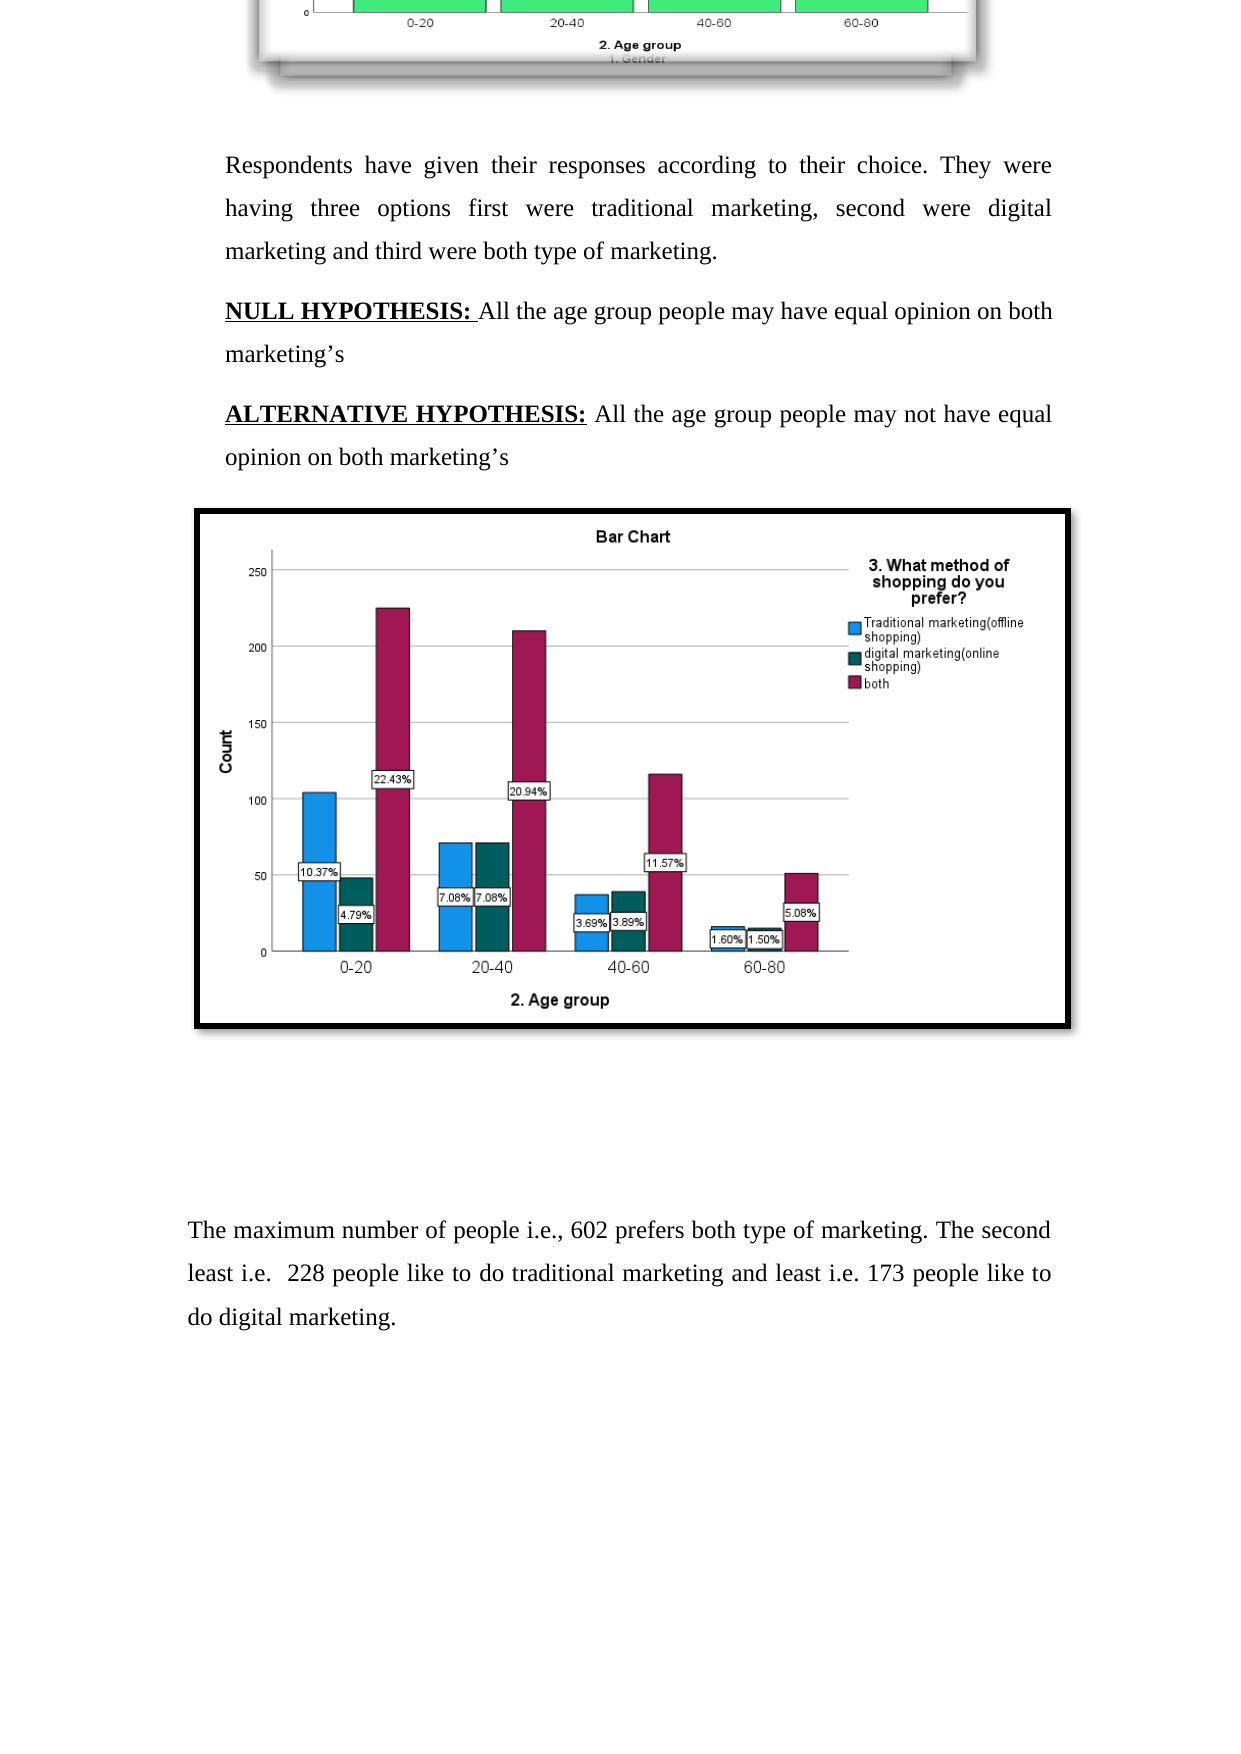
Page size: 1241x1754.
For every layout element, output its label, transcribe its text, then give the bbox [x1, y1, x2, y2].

text ALTERNATIVE HYPOTHESIS: All the age group people may not have equal opinion on both marketing’s [225, 399, 1053, 471]
text NULL HYPOTHESIS: All the age group people may have equal opinion on both marketing’s [225, 296, 1053, 368]
text The maximum number of people i.e., 602 prefers both type of marketing. The second least i.e. 228 people like to do traditional marketing and least i.e. 173 people like to do digital marketing. [187, 1215, 1053, 1330]
picture [268, 0, 968, 56]
picture [200, 514, 1065, 1023]
text Respondents have given their responses according to their choice. They were having three options first were traditional marketing, second were digital marketing and third were both type of marketing. [225, 150, 1053, 265]
